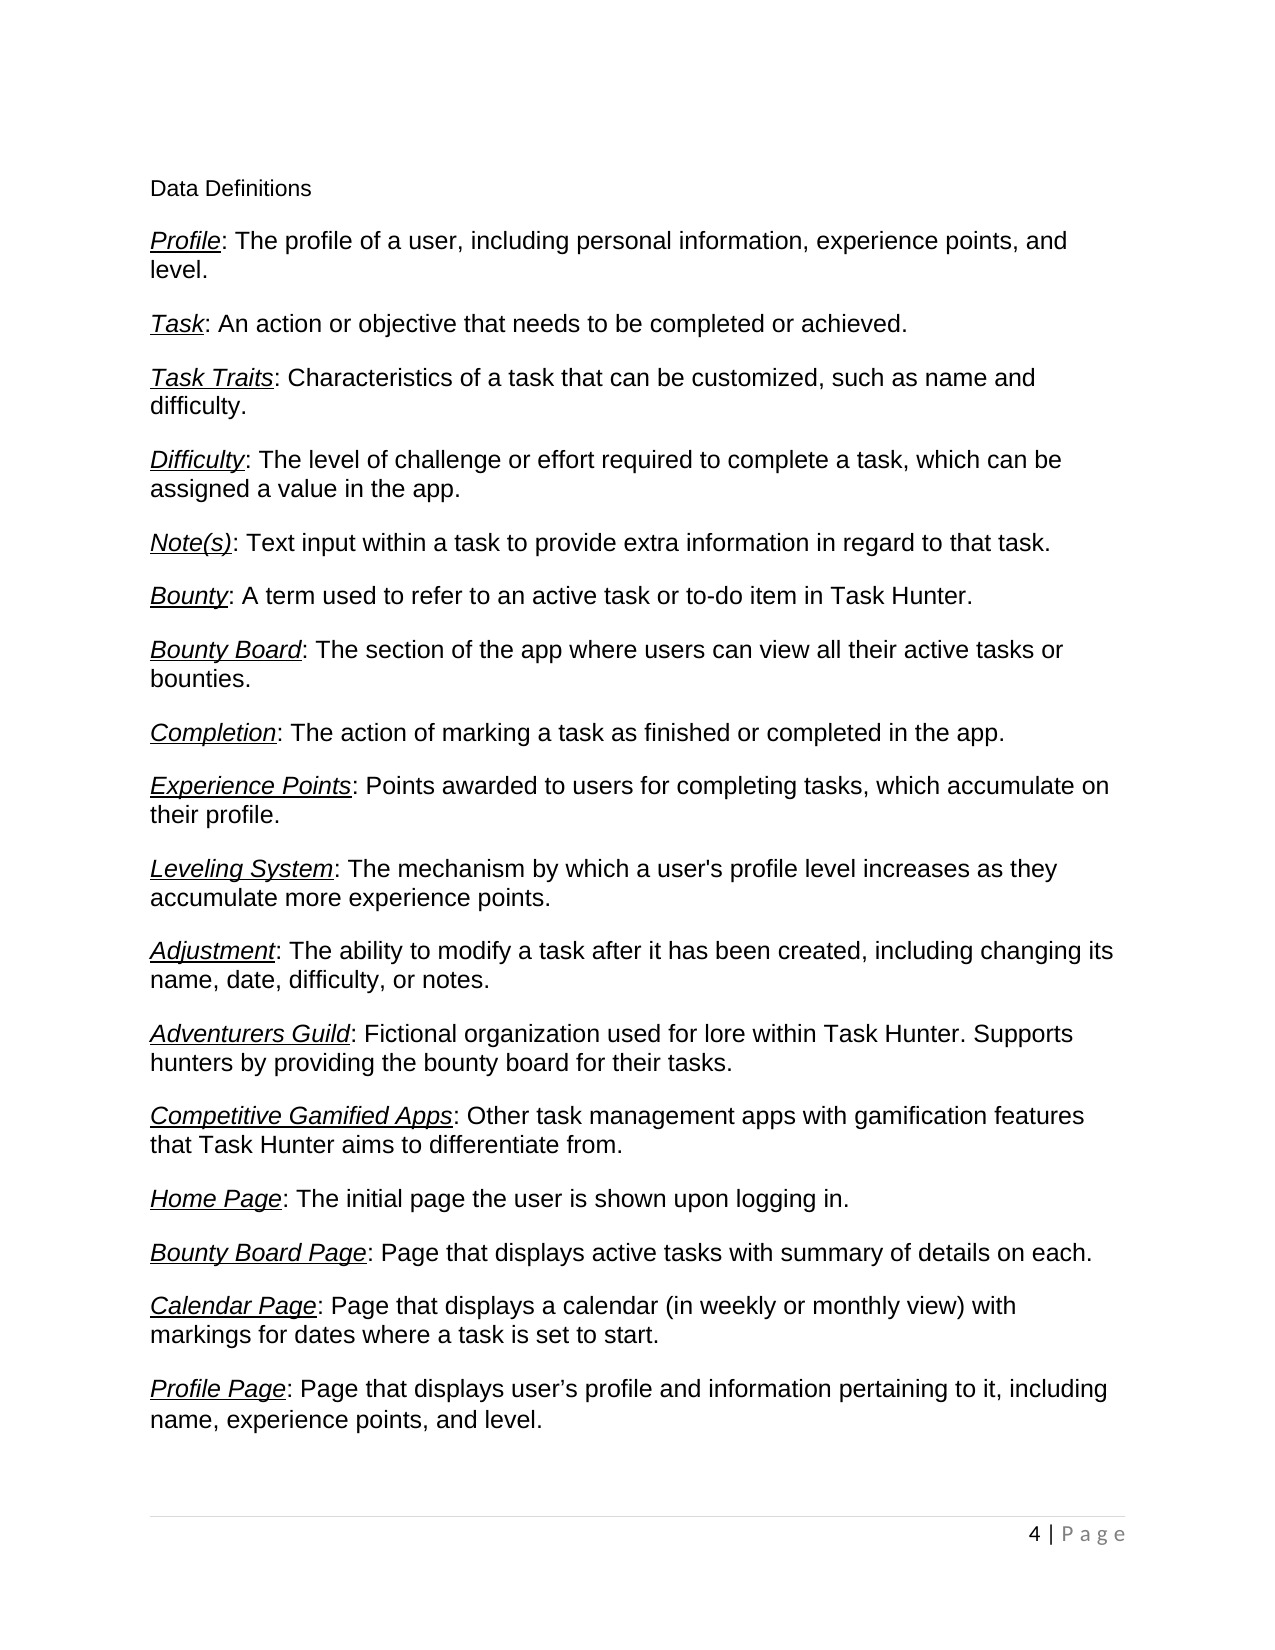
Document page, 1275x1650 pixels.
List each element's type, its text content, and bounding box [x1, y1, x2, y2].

text Task: An action or objective that needs to be completed or achieved. [150, 309, 1125, 338]
text Profile Page: Page that displays user’s profile and information pertaining to it, including name, experience points, and level. [150, 1374, 1125, 1434]
text Note(s): Text input within a task to provide extra information in regard to that task. [150, 528, 1125, 556]
text Bounty Board: The section of the app where users can view all their active tasks or bounties. [150, 635, 1125, 693]
text Competitive Gamified Apps: Other task management apps with gamification features that Task Hunter aims to differentiate from. [150, 1101, 1125, 1159]
text Bounty Board Page: Page that displays active tasks with summary of details on each. [150, 1238, 1125, 1266]
text Leveling System: The mechanism by which a user's profile level increases as they accumulate more experience points. [150, 854, 1125, 911]
text Difficulty: The level of challenge or effort required to complete a task, which can be assigned a value in the app. [150, 445, 1125, 503]
text Calendar Page: Page that displays a calendar (in weekly or monthly view) with markings for dates where a task is set to start. [150, 1291, 1125, 1349]
text Home Page: The initial page the user is shown upon logging in. [150, 1184, 1125, 1213]
text Bounty: A term used to refer to an active task or to-do item in Task Hunter. [150, 581, 1125, 610]
text Adjustment: The ability to modify a task after it has been created, including changing its name, date, difficulty, or notes. [150, 936, 1125, 994]
text Adventurers Guild: Fictional organization used for lore within Task Hunter. Supports hunters by providing the bounty board for their tasks. [150, 1019, 1125, 1076]
text Profile: The profile of a user, including personal information, experience points, and level. [150, 226, 1125, 284]
text Task Traits: Characteristics of a task that can be customized, such as name and difficulty. [150, 363, 1125, 420]
text Experience Points: Points awarded to users for completing tasks, which accumulate on their profile. [150, 771, 1125, 829]
text Completion: The action of marking a task as finished or completed in the app. [150, 718, 1125, 746]
text Data Definitions [150, 175, 1125, 201]
